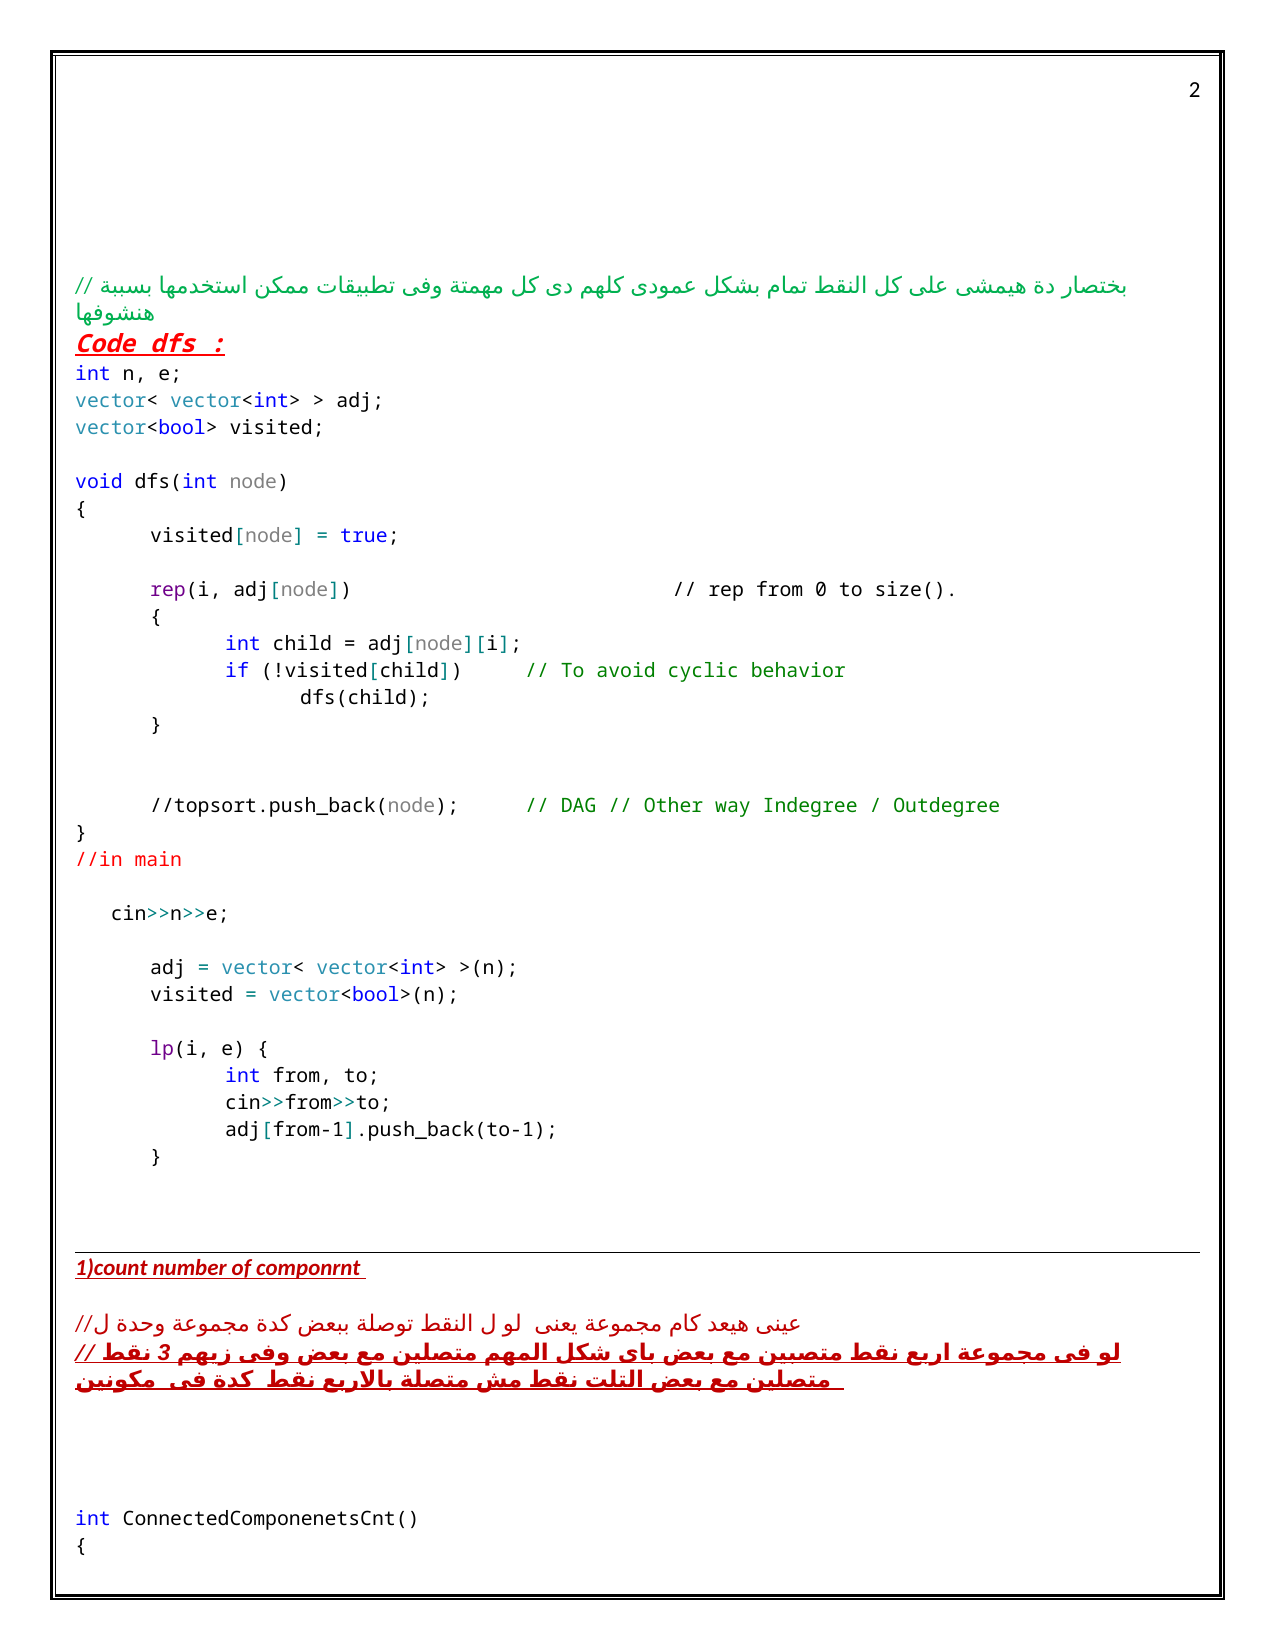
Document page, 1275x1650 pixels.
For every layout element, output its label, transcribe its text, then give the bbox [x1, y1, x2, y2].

text Code dfs : [75, 326, 1200, 359]
text //لو فى مجموعة اربع نقط متصبين مع بعض باى شكل المهم متصلين مع بعض وفى زيهم 3 نقط متصلين مع بعض التلت نقط مش متصلة بالاربع نقط كدة فى مكونين [75, 1338, 1200, 1392]
text //in main [75, 845, 1200, 872]
text rep(i, adj[node]) // rep from 0 to size(). [75, 575, 1200, 602]
text int n, e; [75, 359, 1200, 387]
text } [75, 1142, 1200, 1169]
text cin>>from>>to; [75, 1088, 1200, 1115]
text void dfs(int node) [75, 467, 1200, 494]
text adj[from-1].push_back(to-1); [75, 1115, 1200, 1142]
text //topsort.push_back(node); // DAG // Other way Indegree / Outdegree [75, 791, 1200, 818]
text vector< vector<int> > adj; [75, 387, 1200, 413]
text vector<bool> visited; [75, 413, 1200, 441]
text int child = adj[node][i]; [75, 629, 1200, 656]
text //بختصار دة هيمشى على كل النقط تمام بشكل عمودى كلهم دى كل مهمتة وفى تطبيقات ممكن استخدمها بسببة هنشوفها [75, 271, 1200, 326]
text //عينى هيعد كام مجموعة يعنى لو ل النقط توصلة ببعض كدة مجموعة وحدة ل [75, 1309, 1200, 1338]
text visited[node] = true; [75, 521, 1200, 548]
text adj = vector< vector<int> >(n); [75, 953, 1200, 980]
text { [75, 602, 1200, 629]
text dfs(child); [75, 683, 1200, 710]
text } [75, 818, 1200, 845]
text { [75, 1531, 1200, 1558]
text visited = vector<bool>(n); [75, 980, 1200, 1007]
text cin>>n>>e; [75, 899, 1200, 926]
text } [75, 710, 1200, 737]
text { [75, 494, 1200, 521]
text if (!visited[child]) // To avoid cyclic behavior [75, 656, 1200, 683]
text lp(i, e) { [75, 1034, 1200, 1061]
text int ConnectedComponenetsCnt() [75, 1504, 1200, 1531]
text int from, to; [75, 1061, 1200, 1088]
text 1)count number of componrnt [75, 1253, 1200, 1282]
